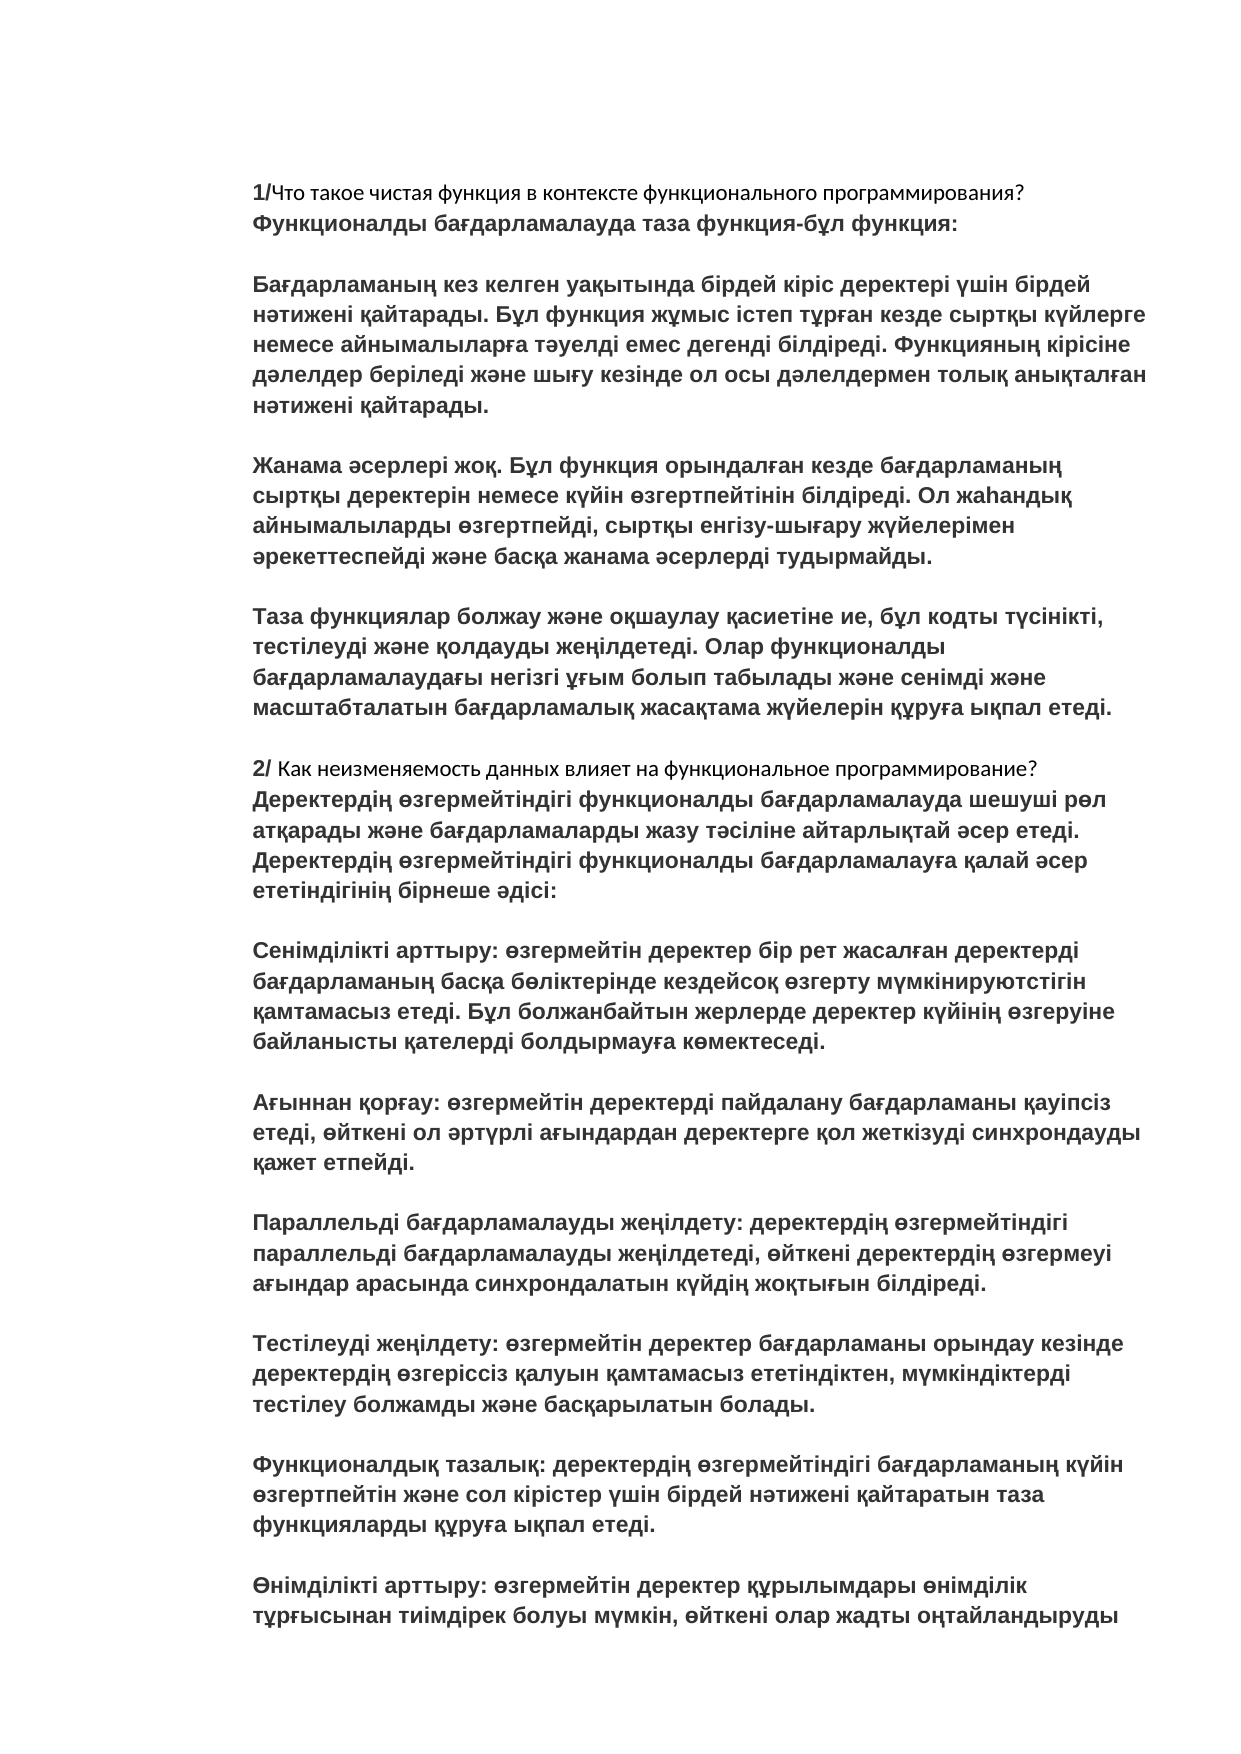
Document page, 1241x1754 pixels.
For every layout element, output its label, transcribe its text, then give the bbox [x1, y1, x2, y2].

list Функционалдық тазалық: деректердің өзгермейтіндігі бағдарламаның күйін өзгертпейтін және сол кірістер үшін бірдей нәтижені қайтаратын таза функцияларды құруға ықпал етеді. [252, 1451, 1152, 1538]
list Параллельді бағдарламалауды жеңілдету: деректердің өзгермейтіндігі параллельді бағдарламалауды жеңілдетеді, өйткені деректердің өзгермеуі ағындар арасында синхрондалатын күйдің жоқтығын білдіреді. [252, 1209, 1152, 1296]
list Сенімділікті арттыру: өзгермейтін деректер бір рет жасалған деректерді бағдарламаның басқа бөліктерінде кездейсоқ өзгерту мүмкінируютстігін қамтамасыз етеді. Бұл болжанбайтын жерлерде деректер күйінің өзгеруіне байланысты қателерді болдырмауға көмектеседі. [252, 937, 1152, 1054]
list Тестілеуді жеңілдету: өзгермейтін деректер бағдарламаны орындау кезінде деректердің өзгеріссіз қалуын қамтамасыз ететіндіктен, мүмкіндіктерді тестілеу болжамды және басқарылатын болады. [252, 1330, 1152, 1417]
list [252, 1572, 1152, 1628]
list Ағыннан қорғау: өзгермейтін деректерді пайдалану бағдарламаны қауіпсіз етеді, өйткені ол әртүрлі ағындардан деректерге қол жеткізуді синхрондауды қажет етпейді. [252, 1088, 1152, 1175]
list 2/ Как неизменяемость данных влияет на функциональное программирование? [252, 754, 1152, 782]
list Деректердің өзгермейтіндігі функционалды бағдарламалауда шешуші рөл атқарады және бағдарламаларды жазу тәсіліне айтарлықтай әсер етеді. Деректердің өзгермейтіндігі функционалды бағдарламалауға қалай әсер ететіндігінің бірнеше әдісі: [252, 786, 1152, 903]
list Таза функциялар болжау және оқшаулау қасиетіне ие, бұл кодты түсінікті, тестілеуді және қолдауды жеңілдетеді. Олар функционалды бағдарламалаудағы негізгі ұғым болып табылады және сенімді және масштабталатын бағдарламалық жасақтама жүйелерін құруға ықпал етеді. [252, 603, 1152, 720]
list 1/Что такое чистая функция в контексте функционального программирования? Функционалды бағдарламалауда таза функция-бұл функция: [252, 178, 1152, 237]
list Бағдарламаның кез келген уақытында бірдей кіріс деректері үшін бірдей нәтижені қайтарады. Бұл функция жұмыс істеп тұрған кезде сыртқы күйлерге немесе айнымалыларға тәуелді емес дегенді білдіреді. Функцияның кірісіне дәлелдер беріледі және шығу кезінде ол осы дәлелдермен толық анықталған нәтижені қайтарады. [252, 271, 1152, 418]
list Жанама әсерлері жоқ. Бұл функция орындалған кезде бағдарламаның сыртқы деректерін немесе күйін өзгертпейтінін білдіреді. Ол жаһандық айнымалыларды өзгертпейді, сыртқы енгізу-шығару жүйелерімен әрекеттеспейді және басқа жанама әсерлерді тудырмайды. [252, 452, 1152, 569]
